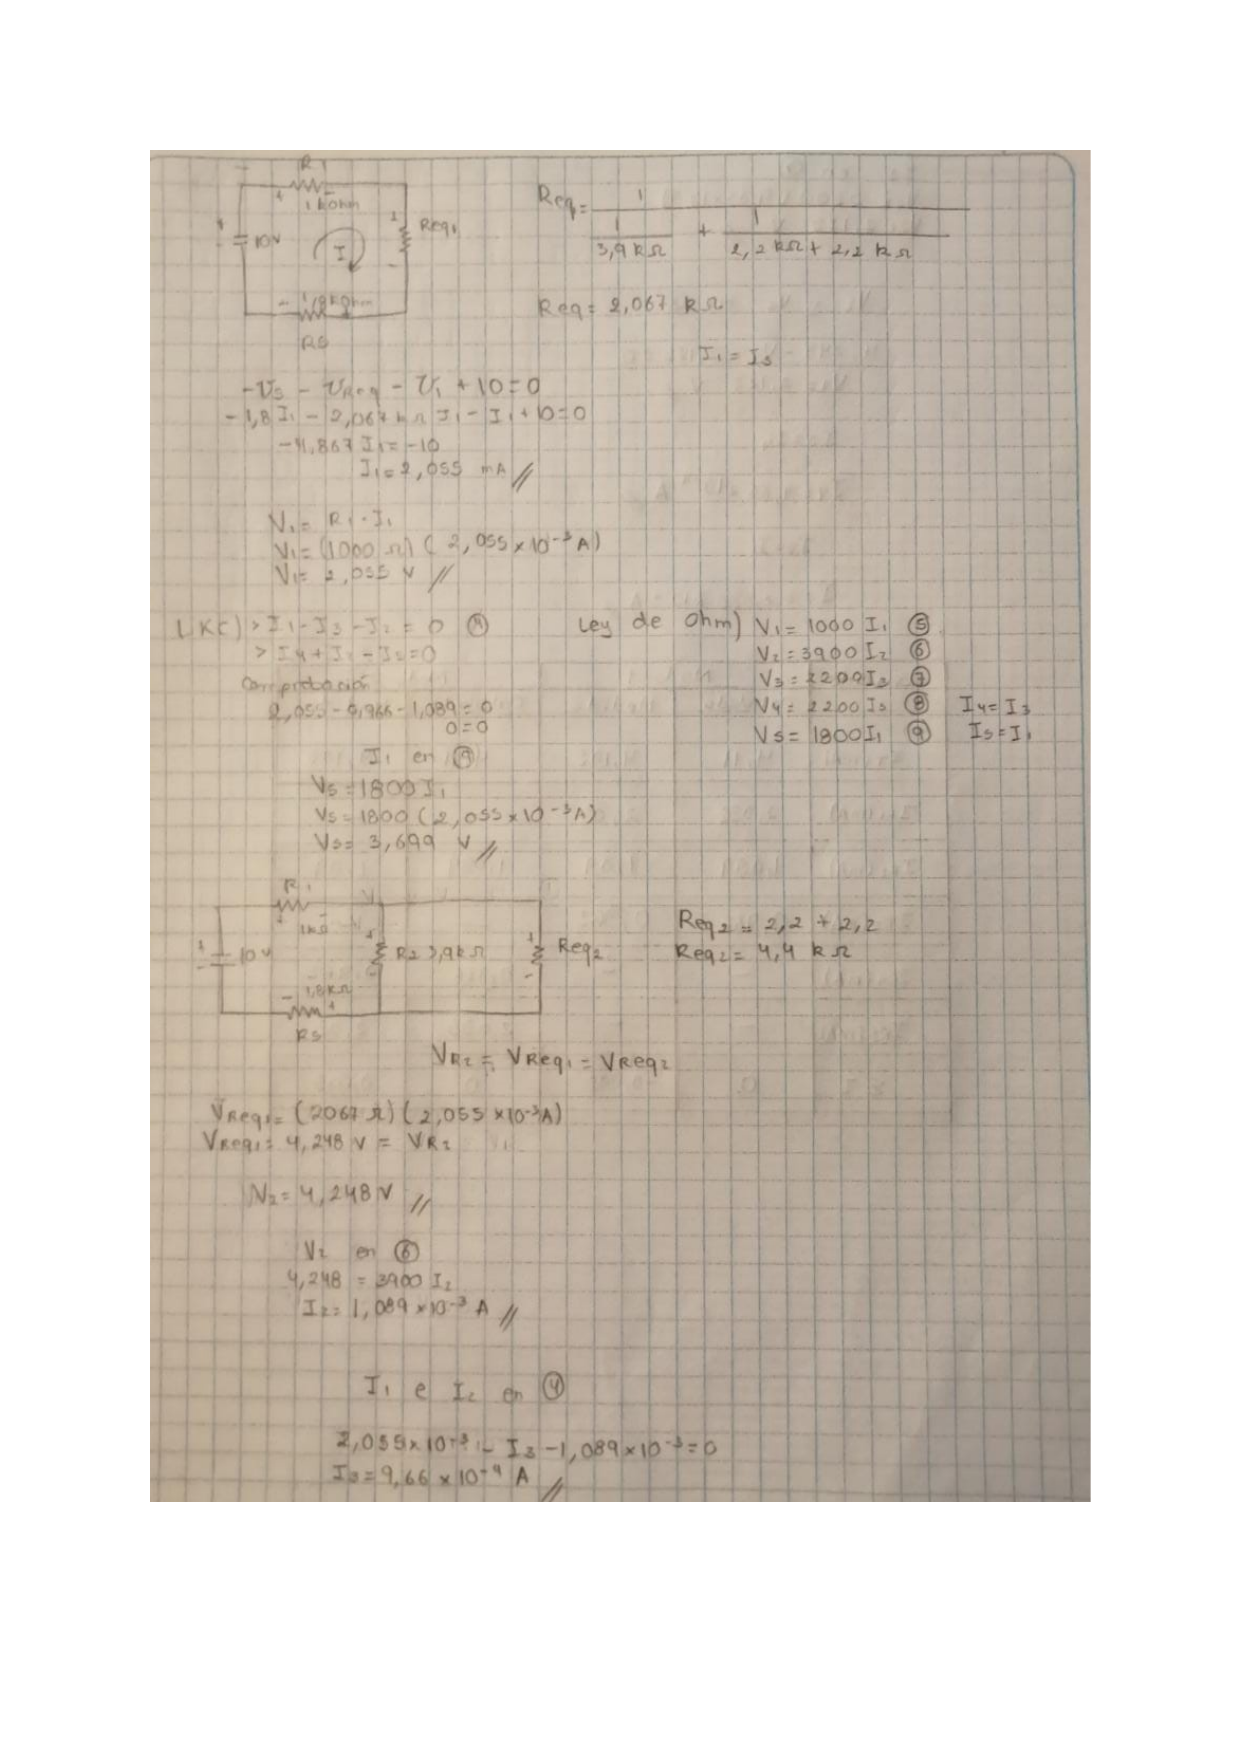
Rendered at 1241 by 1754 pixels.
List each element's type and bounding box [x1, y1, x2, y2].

picture [150, 150, 1091, 1502]
